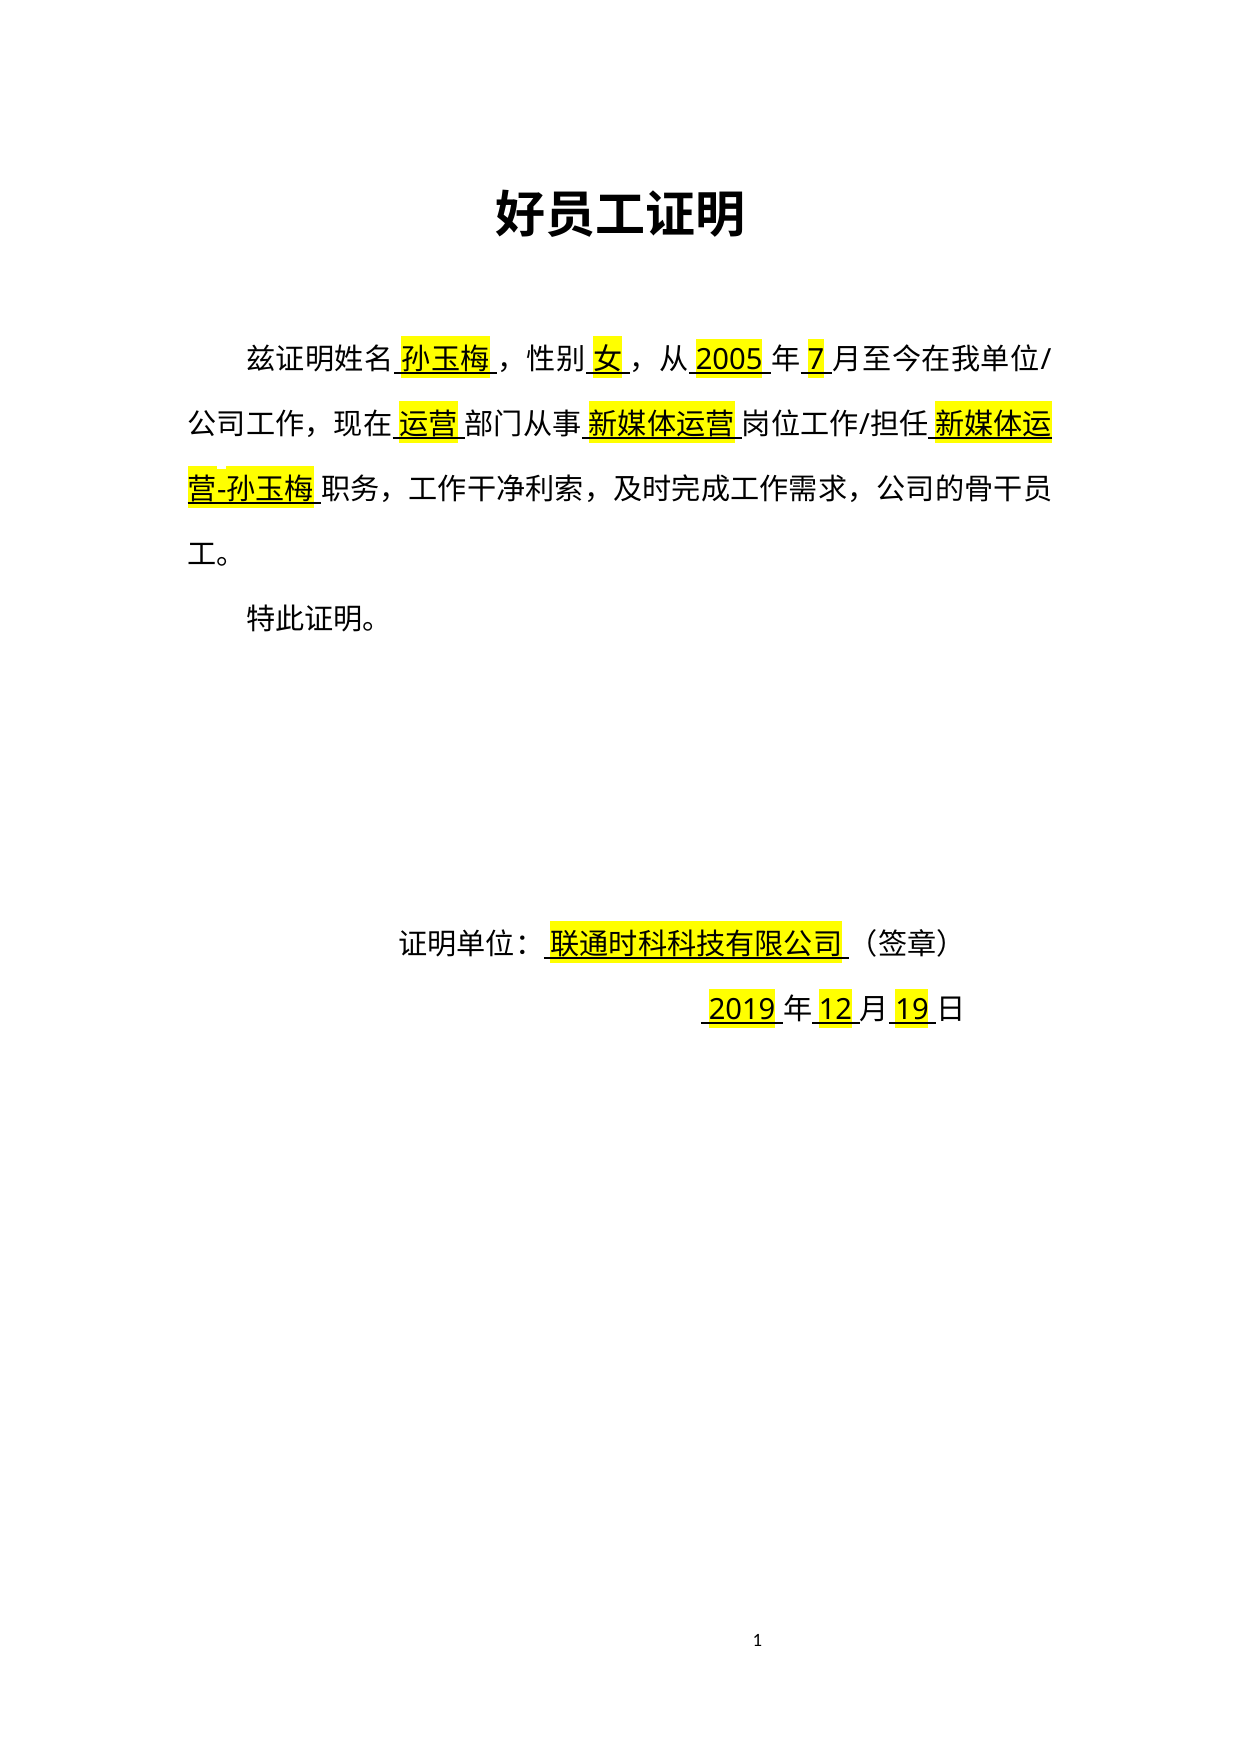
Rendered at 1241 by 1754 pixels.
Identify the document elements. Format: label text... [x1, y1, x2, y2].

text 特此证明。 [187, 584, 1053, 649]
text 2019 年 12 月 19 日 [187, 974, 965, 1039]
text 好员工证明 [187, 162, 1053, 259]
text 兹证明姓名 孙玉梅 ，性别 女 ，从 2005 年 7 月至今在我单位/公司工作，现在 运营 部门从事 新媒体运营 岗位工作/担任 新媒体运营-孙玉梅 职务，工作干净利索，及时完成工作需求，公司的骨干员工。 [187, 324, 1053, 584]
text 证明单位： 联通时科科技有限公司 （签章） [187, 909, 965, 974]
